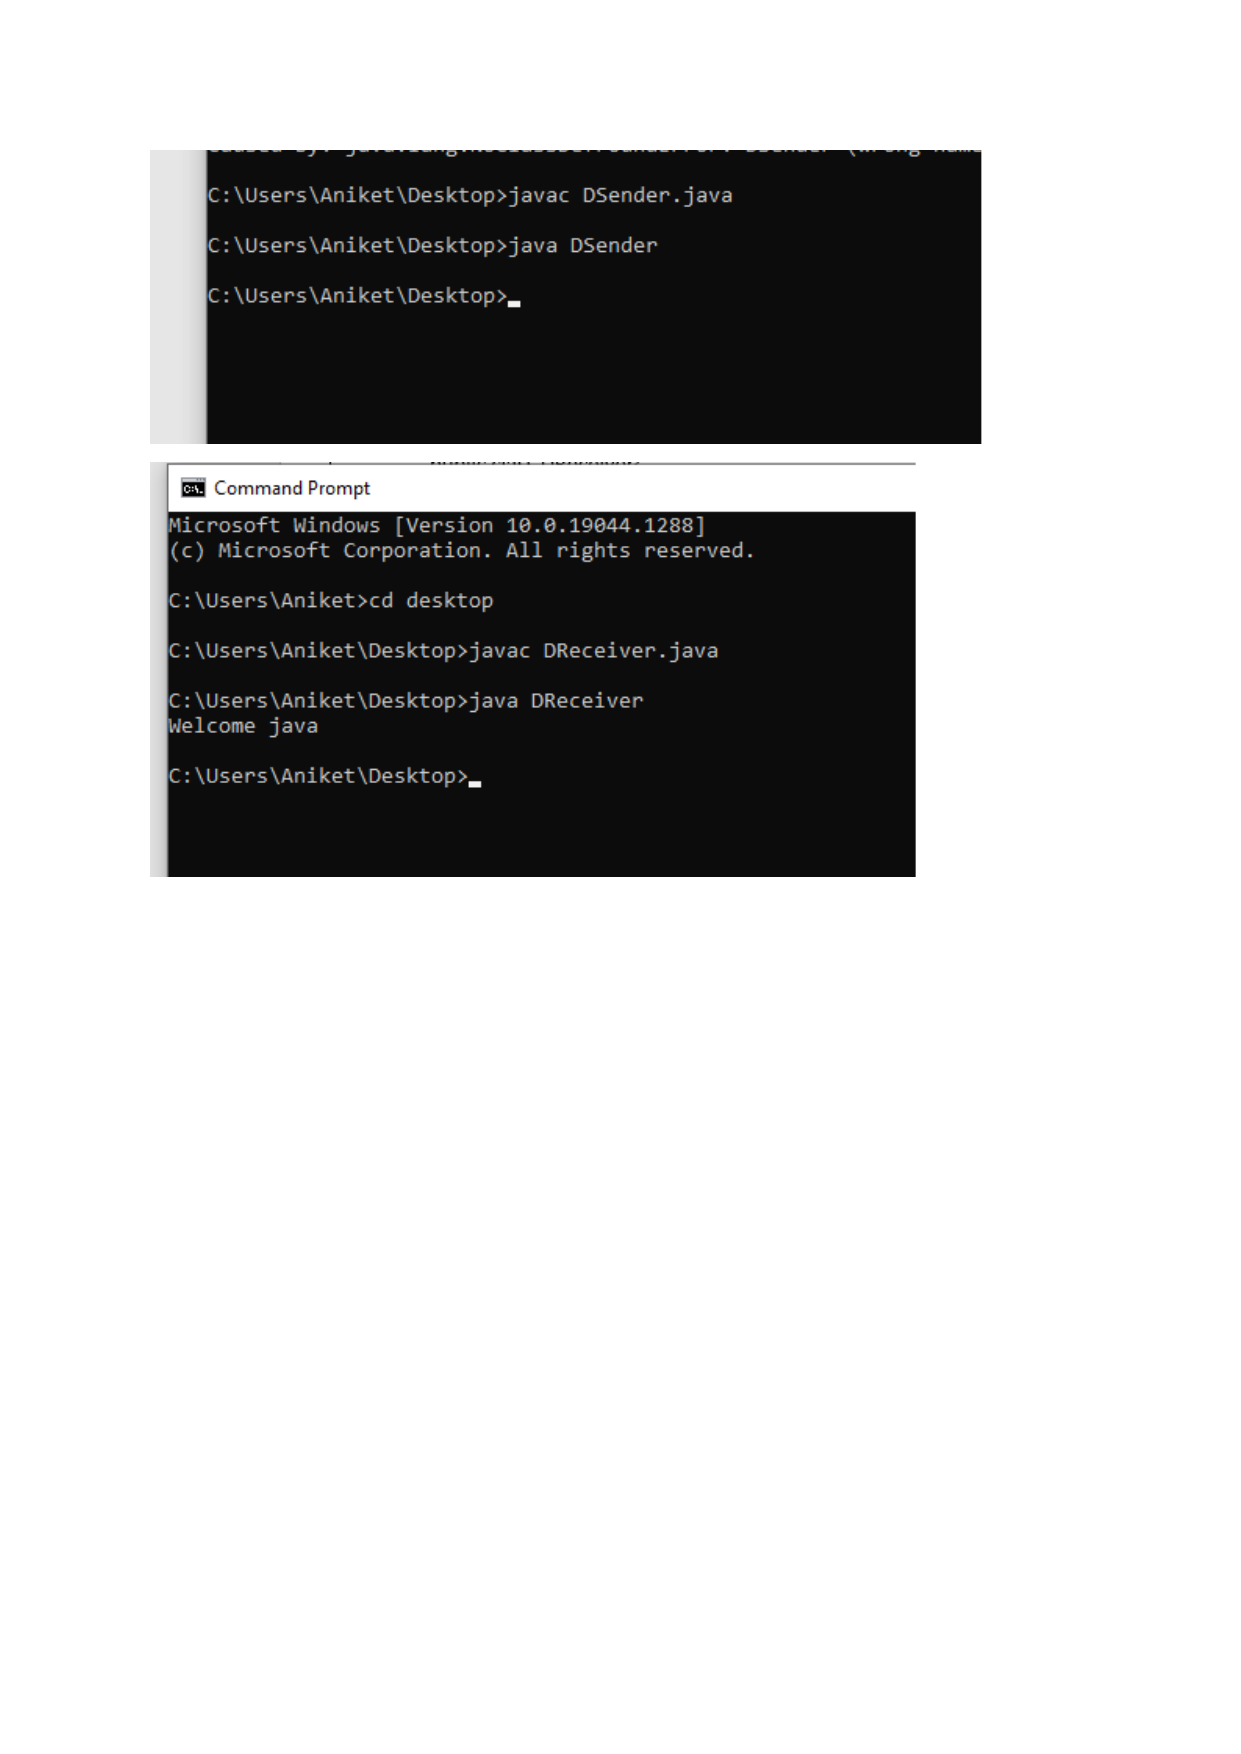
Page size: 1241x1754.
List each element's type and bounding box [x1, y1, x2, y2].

picture [150, 150, 982, 444]
picture [150, 462, 916, 877]
